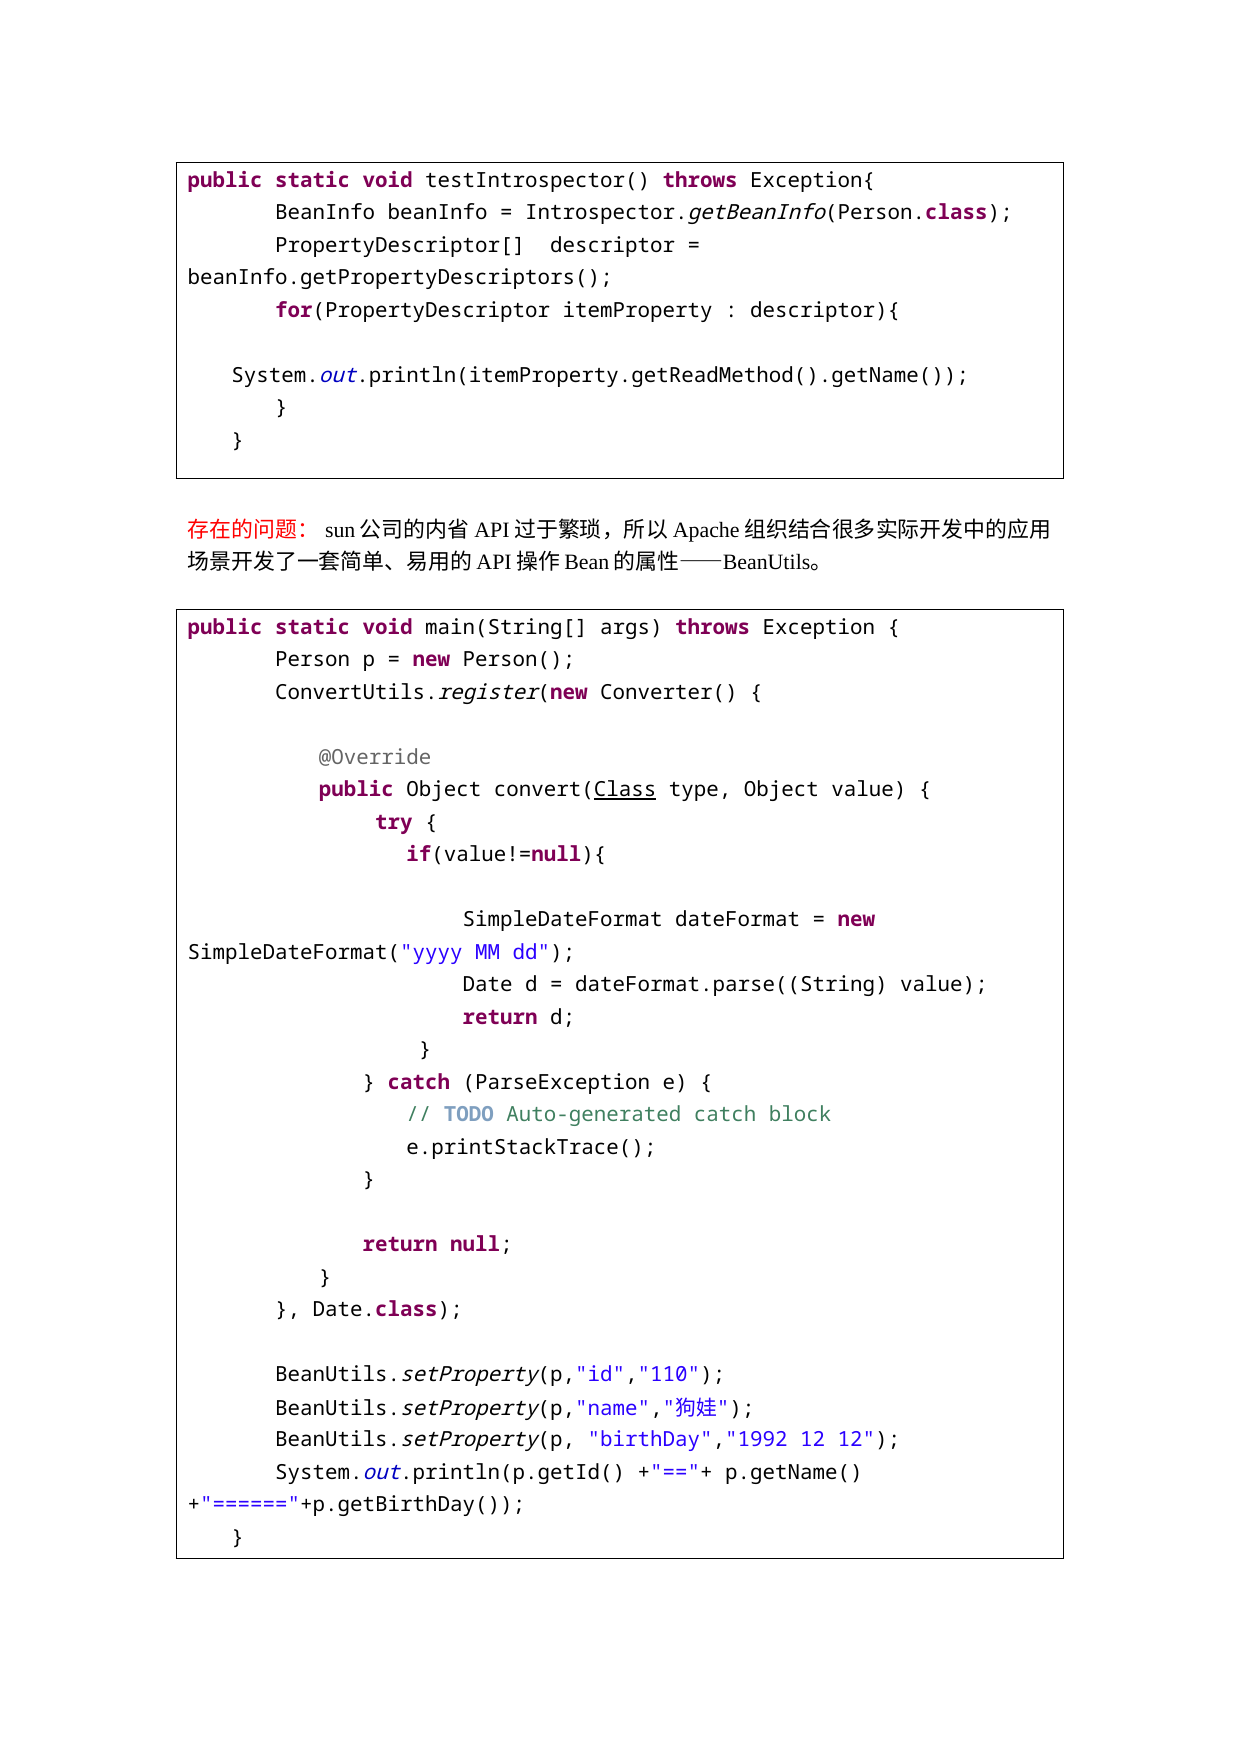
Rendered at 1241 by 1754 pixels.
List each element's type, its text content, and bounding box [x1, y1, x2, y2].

table_header public static void main(String[] args) throws Exception { Person p = new Person(); ConvertUtils.register(new Converter() { @Override public Object convert(Class type, Object value) { try { if(value!=null){ SimpleDateFormat dateFormat = new SimpleDateFormat("yyyy MM dd"); Date d = dateFormat.parse((String) value); return d; } } catch (ParseException e) { // TODO Auto-generated catch block e.printStackTrace(); } return null; } }, Date.class); BeanUtils.setProperty(p,"id","110"); BeanUtils.setProperty(p,"name","狗娃"); BeanUtils.setProperty(p, "birthDay","1992 12 12"); System.out.println(p.getId() +"=="+ p.getName()+"======"+p.getBirthDay()); } [177, 610, 1063, 1558]
table_header public static void testIntrospector() throws Exception{ BeanInfo beanInfo = Introspector.getBeanInfo(Person.class); PropertyDescriptor[] descriptor = beanInfo.getPropertyDescriptors(); for(PropertyDescriptor itemProperty : descriptor){ System.out.println(itemProperty.getReadMethod().getName()); } } [177, 163, 1063, 478]
text 存在的问题： sun公司的内省API过于繁琐，所以Apache组织结合很多实际开发中的应用场景开发了一套简单、易用的API操作Bean的属性——BeanUtils。 [187, 511, 1053, 576]
